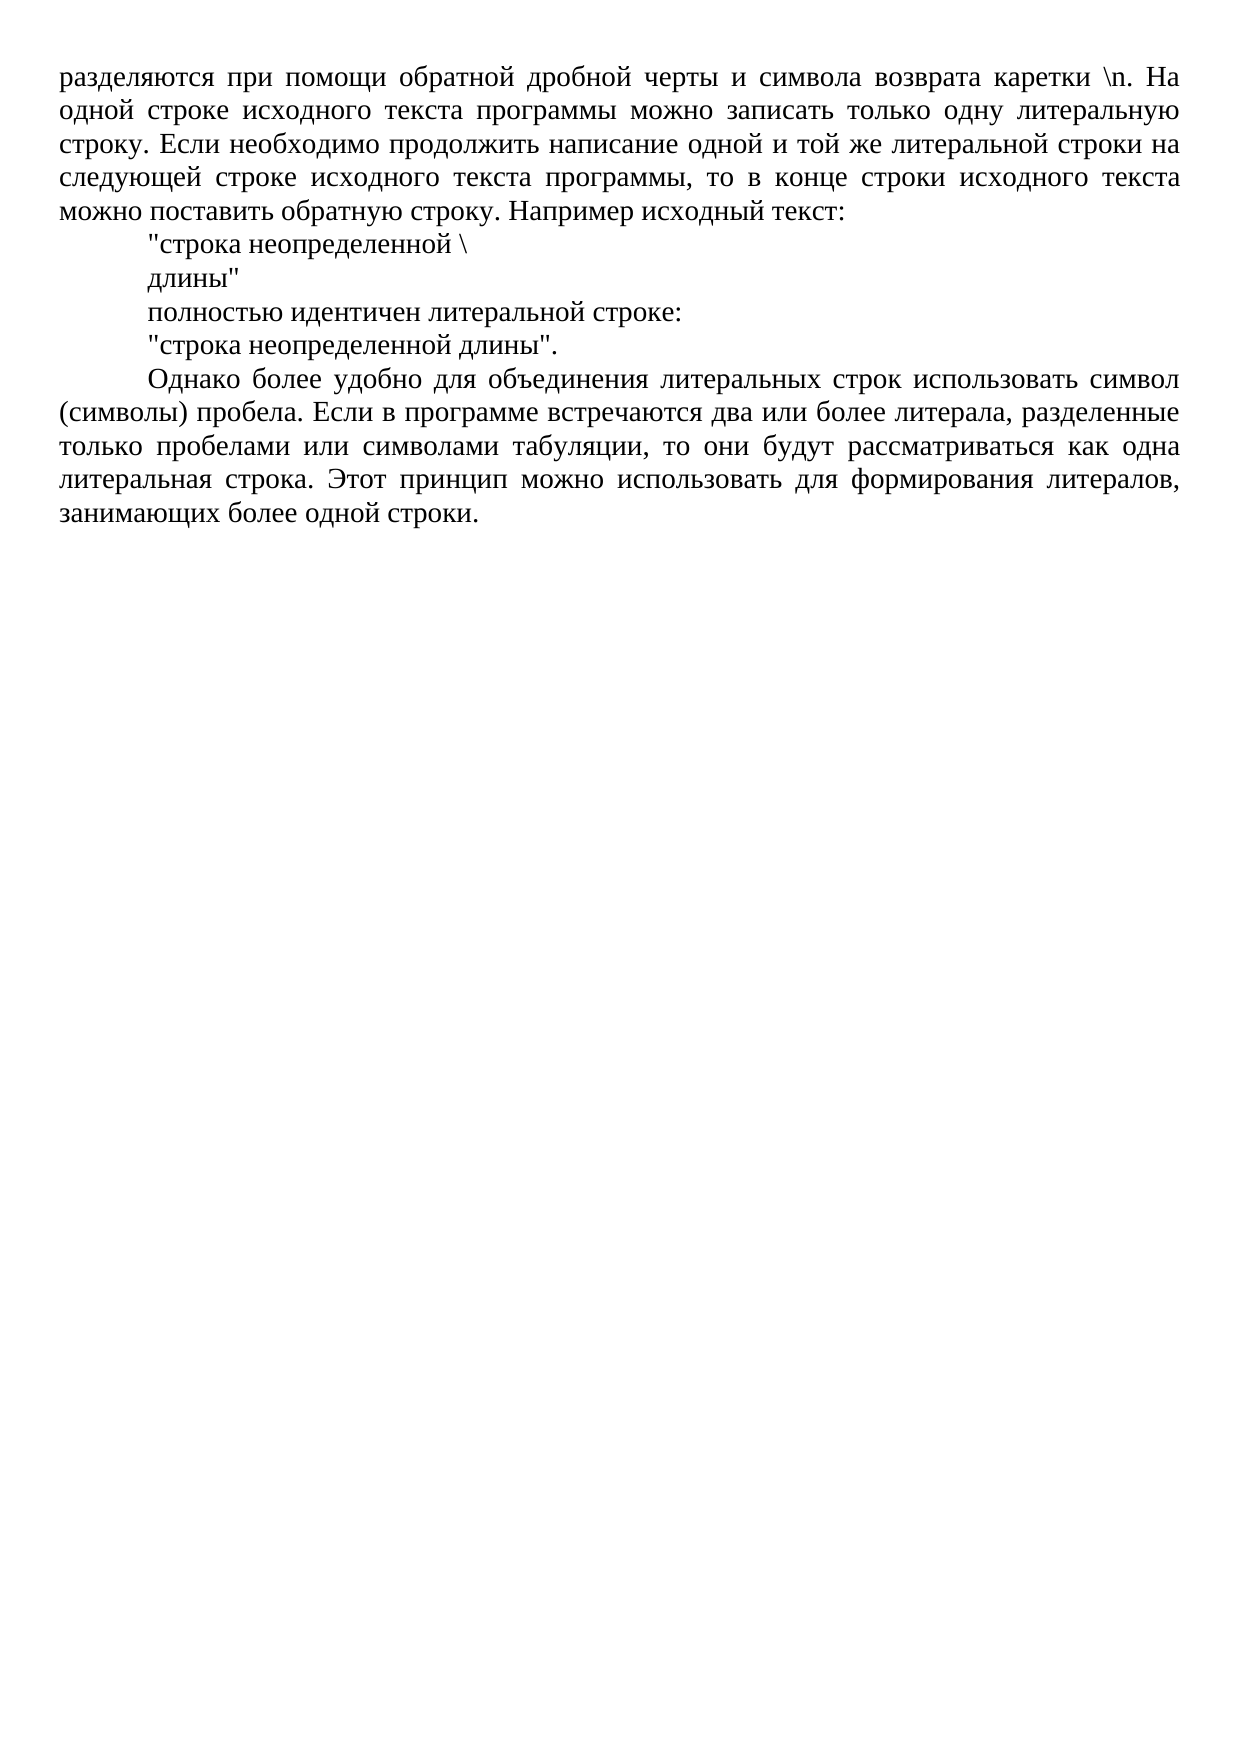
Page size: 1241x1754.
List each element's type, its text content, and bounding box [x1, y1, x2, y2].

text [59, 59, 1181, 227]
text "строка неопределенной \ [59, 227, 1181, 260]
text "строка неопределенной длины". [59, 327, 1181, 361]
text длины" [59, 260, 1181, 294]
text полностью идентичен литеральной строке: [59, 294, 1181, 327]
text Однако более удобно для объединения литеральных строк использовать символ (символы) пробела. Если в программе встречаются два или более литерала, разделенные только пробелами или символами табуляции, то они будут рассматриваться как одна литеральная строка. Этот принцип можно использовать для формирования литералов, занимающих более одной строки. [59, 361, 1181, 528]
